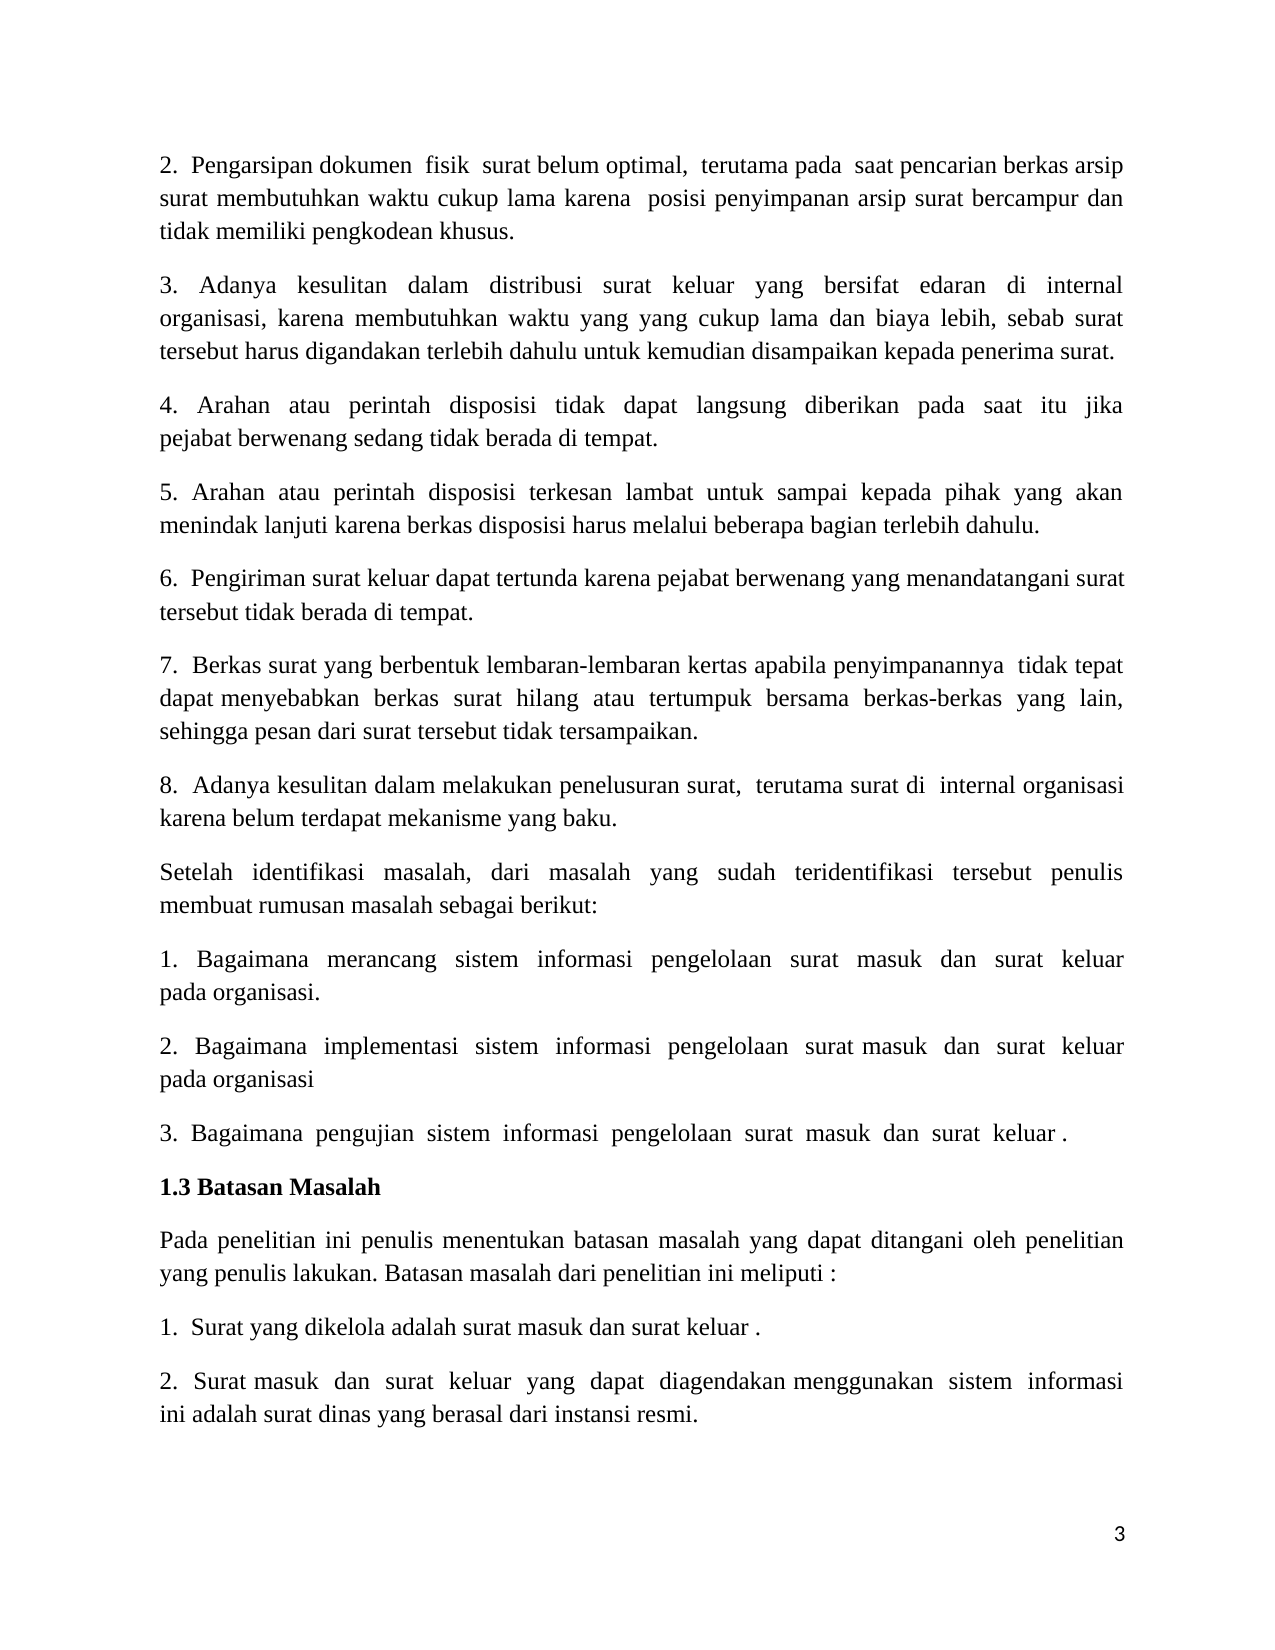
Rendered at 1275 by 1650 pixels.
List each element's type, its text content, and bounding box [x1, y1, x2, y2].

text Pada penelitian ini penulis menentukan batasan masalah yang dapat ditangani oleh penelitian yang penulis lakukan. Batasan masalah dari penelitian ini meliputi : [159, 1226, 1125, 1287]
text 2. Surat masuk dan surat keluar yang dapat diagendakan menggunakan sistem informasi ini adalah surat dinas yang berasal dari instansi resmi. [159, 1366, 1125, 1428]
text 4. Arahan atau perintah disposisi tidak dapat langsung diberikan pada saat itu jika pejabat berwenang sedang tidak berada di tempat. [159, 390, 1125, 452]
text 3. Bagaimana pengujian sistem informasi pengelolaan surat masuk dan surat keluar . [159, 1118, 1125, 1147]
text 1. Bagaimana merancang sistem informasi pengelolaan surat masuk dan surat keluar pada organisasi. [159, 944, 1125, 1006]
text 2. Pengarsipan dokumen fisik surat belum optimal, terutama pada saat pencarian berkas arsip surat membutuhkan waktu cukup lama karena posisi penyimpanan arsip surat bercampur dan tidak memiliki pengkodean khusus. [159, 150, 1125, 245]
text 1.3 Batasan Masalah [159, 1172, 1125, 1200]
text Setelah identifikasi masalah, dari masalah yang sudah teridentifikasi tersebut penulis membuat rumusan masalah sebagai berikut: [159, 857, 1125, 919]
text 6. Pengiriman surat keluar dapat tertunda karena pejabat berwenang yang menandatangani surat tersebut tidak berada di tempat. [159, 563, 1125, 625]
text 3. Adanya kesulitan dalam distribusi surat keluar yang bersifat edaran di internal organisasi, karena membutuhkan waktu yang yang cukup lama dan biaya lebih, sebab surat tersebut harus digandakan terlebih dahulu untuk kemudian disampaikan kepada penerima surat. [159, 270, 1125, 365]
text 2. Bagaimana implementasi sistem informasi pengelolaan surat masuk dan surat keluar pada organisasi [159, 1031, 1125, 1093]
text 5. Arahan atau perintah disposisi terkesan lambat untuk sampai kepada pihak yang akan menindak lanjuti karena berkas disposisi harus melalui beberapa bagian terlebih dahulu. [159, 477, 1125, 538]
text 1. Surat yang dikelola adalah surat masuk dan surat keluar . [159, 1312, 1125, 1341]
text 8. Adanya kesulitan dalam melakukan penelusuran surat, terutama surat di internal organisasi karena belum terdapat mekanisme yang baku. [159, 770, 1125, 832]
text 7. Berkas surat yang berbentuk lembaran-lembaran kertas apabila penyimpanannya tidak tepat dapat menyebabkan berkas surat hilang atau tertumpuk bersama berkas-berkas yang lain, sehingga pesan dari surat tersebut tidak tersampaikan. [159, 650, 1125, 745]
